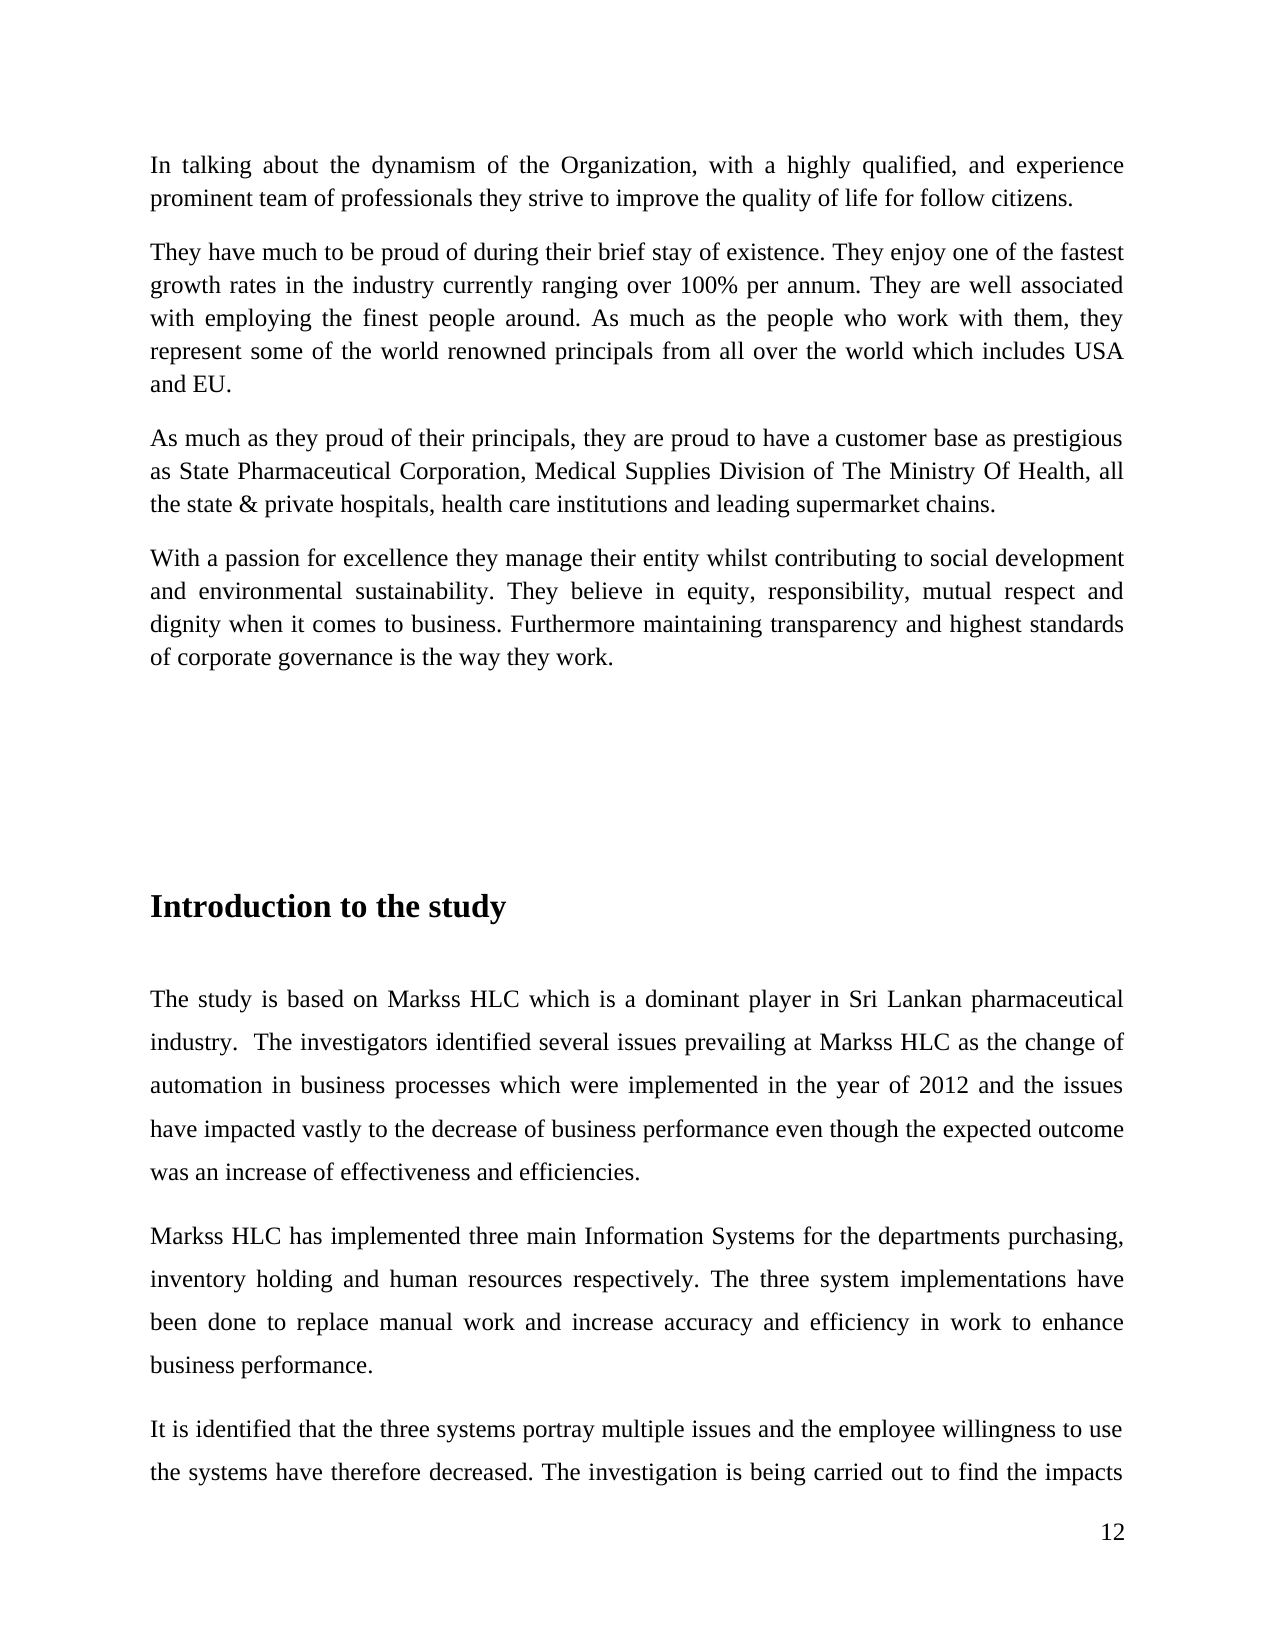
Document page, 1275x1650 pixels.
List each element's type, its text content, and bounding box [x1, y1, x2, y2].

subtitle Introduction to the study [150, 886, 1125, 925]
text In talking about the dynamism of the Organization, with a highly qualified, and experience prominent team of professionals they strive to improve the quality of life for follow citizens. [150, 150, 1125, 212]
text They have much to be proud of during their brief stay of existence. They enjoy one of the fastest growth rates in the industry currently ranging over 100% per annum. They are well associated with employing the finest people around. As much as the people who work with them, they represent some of the world renowned principals from all over the world which includes USA and EU. [150, 237, 1125, 398]
text With a passion for excellence they manage their entity whilst contributing to social development and environmental sustainability. They believe in equity, responsibility, mutual respect and dignity when it comes to business. Furthermore maintaining transparency and highest standards of corporate governance is the way they work. [150, 543, 1125, 671]
text The study is based on Markss HLC which is a dominant player in Sri Lankan pharmaceutical industry. The investigators identified several issues prevailing at Markss HLC as the change of automation in business processes which were implemented in the year of 2012 and the issues have impacted vastly to the decrease of business performance even though the expected outcome was an increase of effectiveness and efficiencies. [150, 984, 1125, 1186]
text As much as they proud of their principals, they are proud to have a customer base as prestigious as State Pharmaceutical Corporation, Medical Supplies Division of The Ministry Of Health, all the state & private hospitals, health care institutions and leading supermarket chains. [150, 423, 1125, 518]
text Markss HLC has implemented three main Information Systems for the departments purchasing, inventory holding and human resources respectively. The three system implementations have been done to replace manual work and increase accuracy and efficiency in work to enhance business performance. [150, 1221, 1125, 1379]
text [150, 1414, 1125, 1486]
